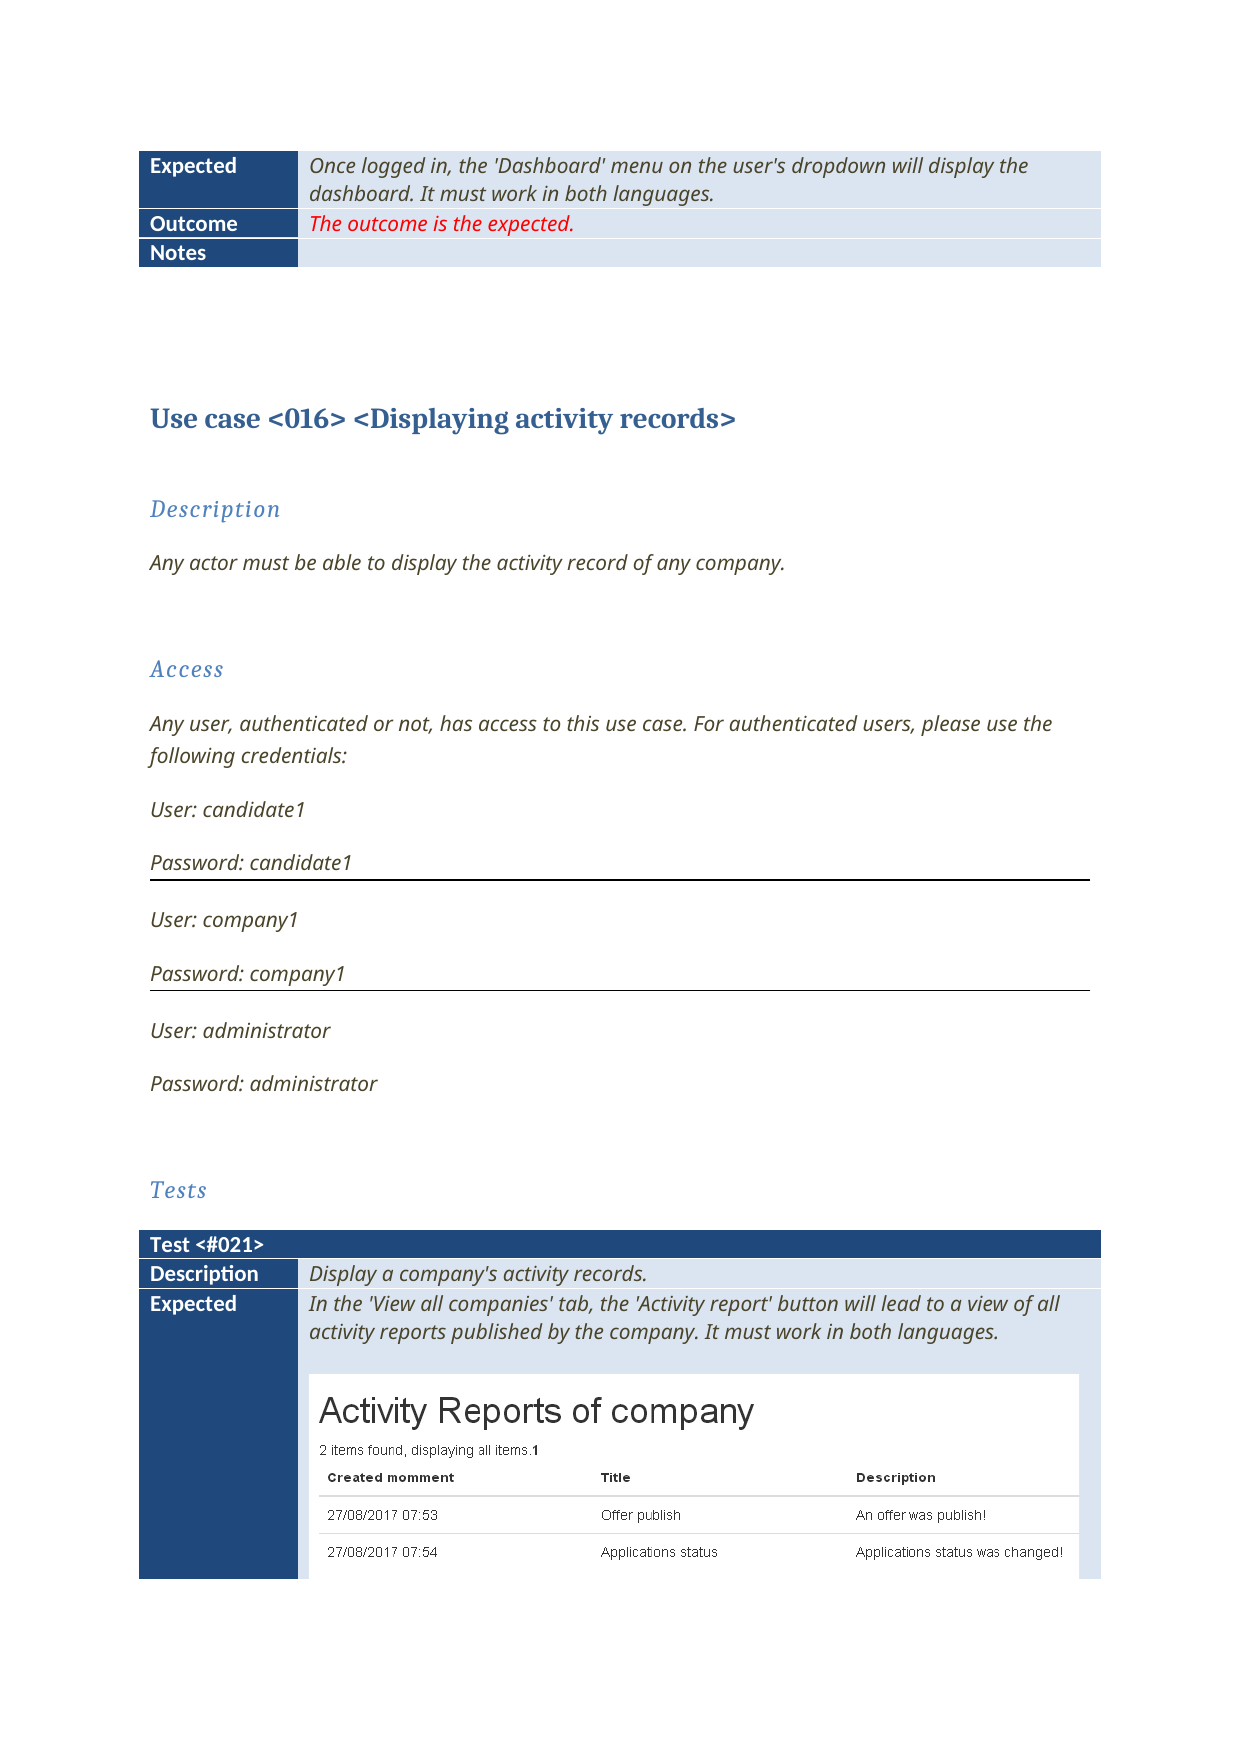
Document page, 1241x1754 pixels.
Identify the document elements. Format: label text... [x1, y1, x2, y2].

text Any actor must be able to display the activity record of any company. [150, 548, 1090, 577]
text User: administrator [150, 1016, 1090, 1044]
text Password: administrator [150, 1069, 1090, 1098]
text User: company1 [150, 906, 1090, 934]
table_cell The outcome is the expected. [298, 209, 1101, 237]
table_cell Once logged in, the 'Dashboard' menu on the user's dropdown will display the dashboard. It must work in both languages. [298, 151, 1101, 208]
text Any user, authenticated or not, has access to this use case. For authenticated users, please use the following credentials: [150, 709, 1090, 770]
subtitle Description [150, 494, 1090, 523]
subtitle Use case <016> <Displaying activity records> [150, 402, 1090, 436]
table_cell Display a company's activity records. [298, 1259, 1101, 1288]
table_cell Expected [139, 151, 298, 208]
table_cell [298, 239, 1101, 267]
text User: candidate1 [150, 795, 1090, 823]
text Password: company1 [150, 959, 1090, 990]
table_header Test <#021> [139, 1230, 1101, 1258]
text Password: candidate1 [150, 848, 1090, 879]
picture [308, 1374, 1080, 1580]
table_cell Expected [139, 1289, 298, 1579]
table_cell Description [139, 1259, 298, 1288]
table_cell Outcome [139, 209, 298, 237]
table_cell In the 'View all companies' tab, the 'Activity report' button will lead to a view of all activity reports published by the company. It must work in both languages. [298, 1289, 1101, 1579]
subtitle Tests [150, 1176, 1090, 1205]
table_cell Notes [139, 239, 298, 267]
subtitle Access [150, 655, 1090, 684]
